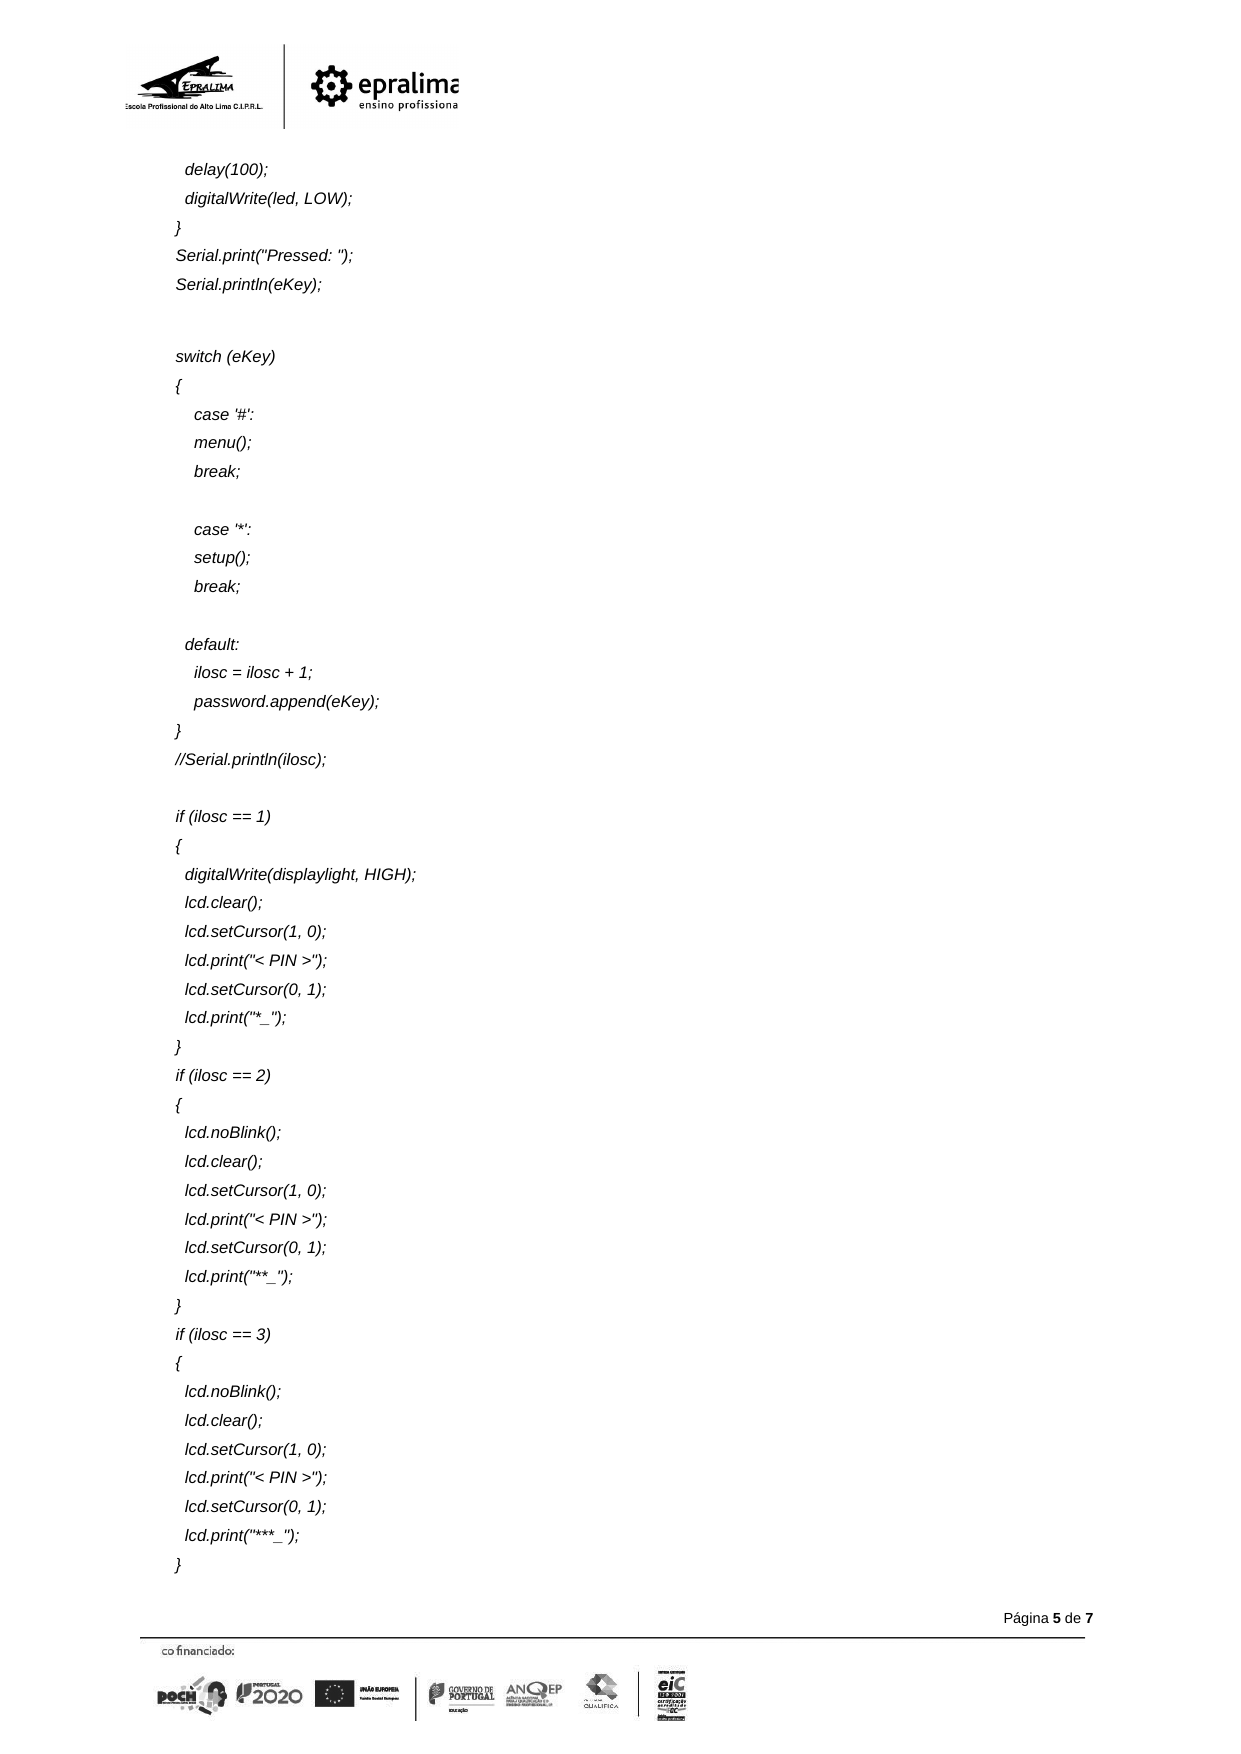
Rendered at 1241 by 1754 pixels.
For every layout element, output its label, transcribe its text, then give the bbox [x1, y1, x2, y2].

text { [148, 1353, 1093, 1372]
text lcd.print("***_"); [148, 1526, 1093, 1545]
text Serial.println(eKey); [148, 275, 1093, 294]
text lcd.setCursor(0, 1); [148, 979, 1093, 998]
text ilosc = ilosc + 1; [148, 663, 1093, 682]
text if (ilosc == 1) [148, 807, 1093, 826]
text case '*': [148, 519, 1093, 538]
picture [140, 1637, 1086, 1721]
text digitalWrite(displaylight, HIGH); [148, 864, 1093, 883]
text break; [148, 577, 1093, 596]
text delay(100); [148, 160, 1093, 179]
text Serial.print("Pressed: "); [148, 246, 1093, 265]
text lcd.noBlink(); [148, 1123, 1093, 1142]
text lcd.setCursor(0, 1); [148, 1497, 1093, 1516]
text digitalWrite(led, LOW); [148, 189, 1093, 208]
text { [148, 1094, 1093, 1113]
text lcd.setCursor(0, 1); [148, 1238, 1093, 1257]
text lcd.noBlink(); [148, 1382, 1093, 1401]
text { [148, 836, 1093, 855]
text menu(); [148, 433, 1093, 452]
text } [148, 1296, 1093, 1315]
text lcd.print("< PIN >"); [148, 1209, 1093, 1228]
text if (ilosc == 3) [148, 1324, 1093, 1343]
text lcd.setCursor(1, 0); [148, 1439, 1093, 1458]
text lcd.setCursor(1, 0); [148, 922, 1093, 941]
text //Serial.println(ilosc); [148, 749, 1093, 768]
text lcd.print("< PIN >"); [148, 951, 1093, 970]
text lcd.setCursor(1, 0); [148, 1181, 1093, 1200]
text default: [148, 634, 1093, 653]
text case '#': [148, 404, 1093, 423]
text lcd.print("*_"); [148, 1008, 1093, 1027]
text password.append(eKey); [148, 692, 1093, 711]
text switch (eKey) [148, 347, 1093, 366]
text break; [148, 462, 1093, 481]
text { [148, 376, 1093, 395]
text } [148, 1037, 1093, 1056]
text lcd.clear(); [148, 1411, 1093, 1430]
text } [148, 217, 1093, 237]
text setup(); [148, 548, 1093, 567]
text lcd.clear(); [148, 1152, 1093, 1171]
text lcd.print("< PIN >"); [148, 1468, 1093, 1487]
text lcd.print("**_"); [148, 1267, 1093, 1286]
text lcd.clear(); [148, 893, 1093, 912]
text } [148, 1554, 1093, 1573]
text } [148, 721, 1093, 740]
picture [124, 44, 459, 129]
text if (ilosc == 2) [148, 1066, 1093, 1085]
